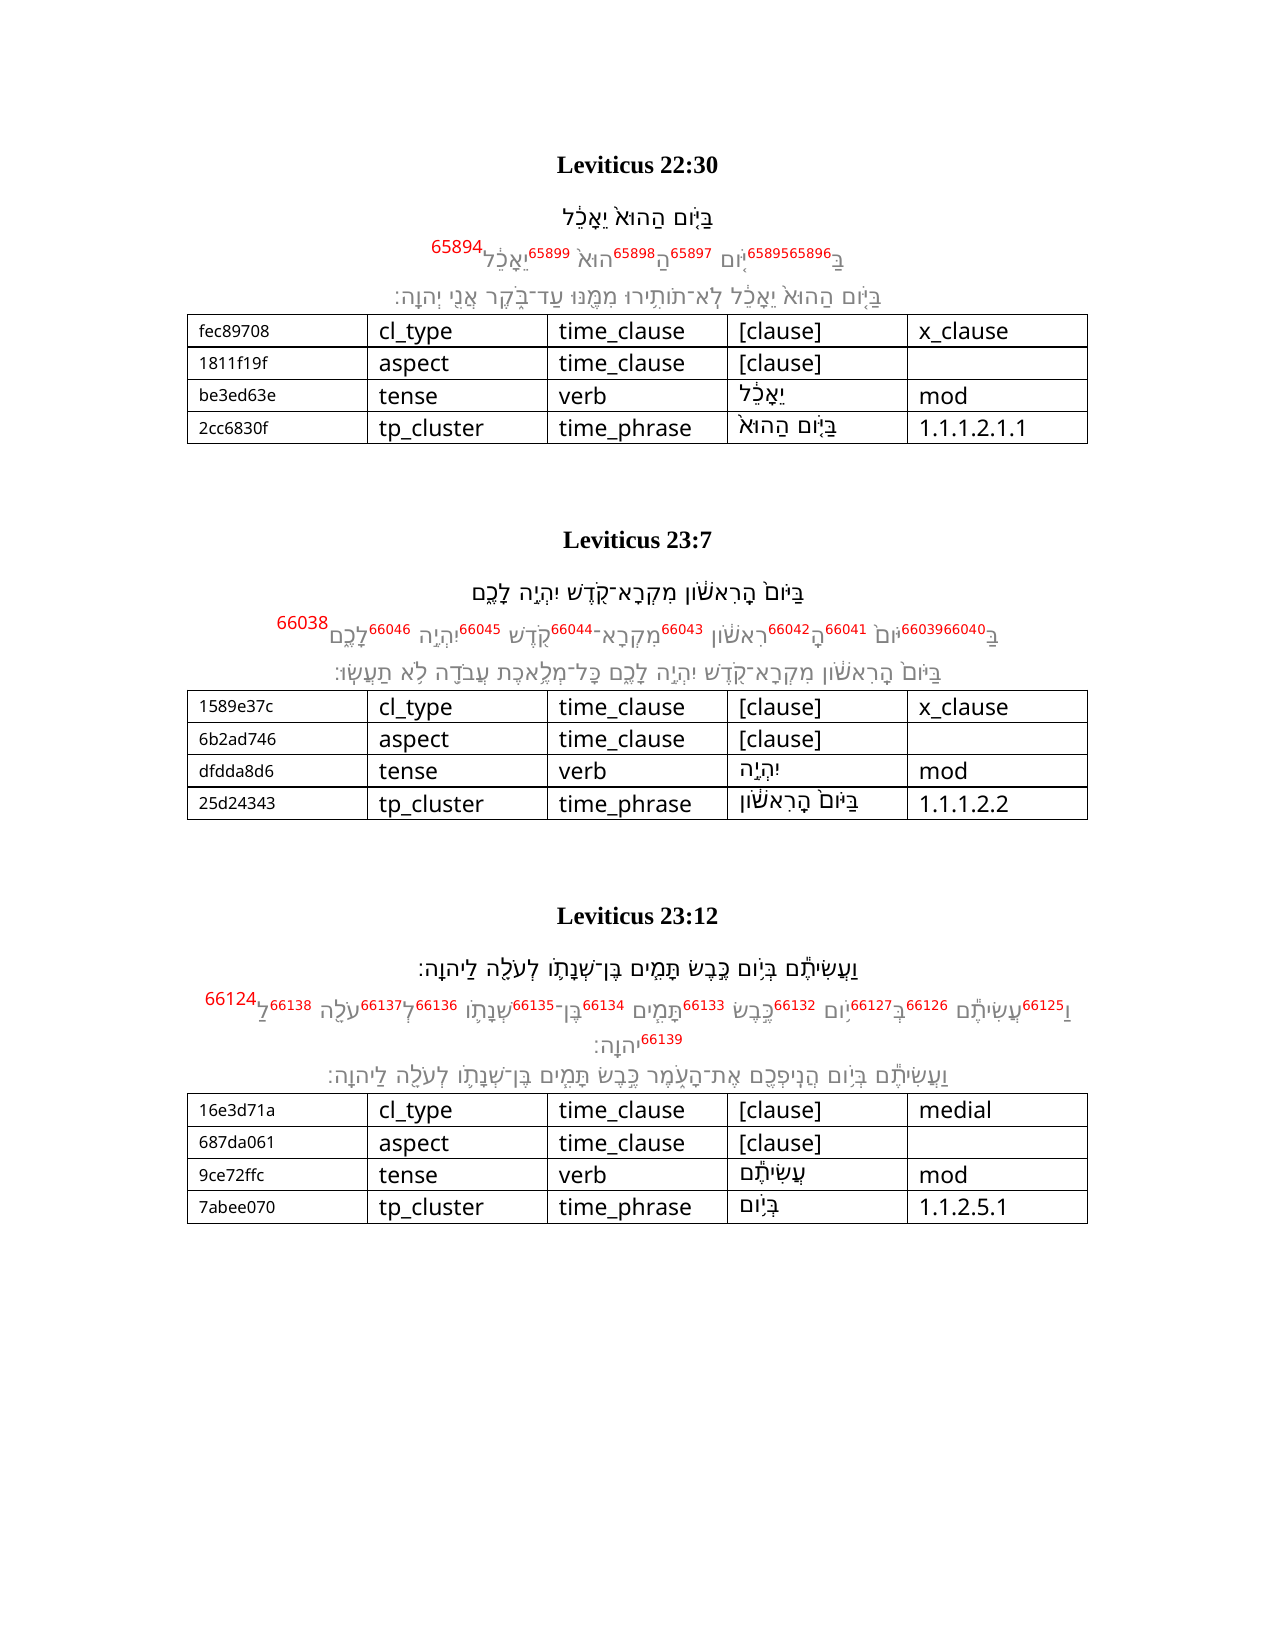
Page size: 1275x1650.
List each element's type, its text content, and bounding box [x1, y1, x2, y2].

text Leviticus 23:12 [187, 901, 1087, 930]
text בַּיֹּום֙ הָֽרִאשֹׁ֔ון מִקְרָא־קֹ֖דֶשׁ יִהְיֶ֣ה לָכֶ֑ם כָּל־מְלֶ֥אכֶת עֲבֹדָ֖ה לֹ֥א תַעֲשֽׂוּ׃ [187, 659, 1087, 686]
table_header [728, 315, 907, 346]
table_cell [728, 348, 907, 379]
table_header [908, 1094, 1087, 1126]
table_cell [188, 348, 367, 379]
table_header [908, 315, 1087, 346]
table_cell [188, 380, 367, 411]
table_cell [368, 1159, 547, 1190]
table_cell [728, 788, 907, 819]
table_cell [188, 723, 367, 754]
text 65894בַּ6589565896יֹּ֤ום 65897הַ65898הוּא֙ 65899יֵאָכֵ֔ל [187, 234, 1087, 277]
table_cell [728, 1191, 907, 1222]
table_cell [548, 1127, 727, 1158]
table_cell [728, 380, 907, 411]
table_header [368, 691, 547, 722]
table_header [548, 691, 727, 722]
text וַעֲשִׂיתֶ֕ם בְּיֹ֥ום הֲנִֽיפְכֶ֖ם אֶת־הָעֹ֑מֶר כֶּ֣בֶשׂ תָּמִ֧ים בֶּן־שְׁנָתֹ֛ו לְעֹלָ֖ה לַיהוָֽה׃ [187, 1063, 1087, 1089]
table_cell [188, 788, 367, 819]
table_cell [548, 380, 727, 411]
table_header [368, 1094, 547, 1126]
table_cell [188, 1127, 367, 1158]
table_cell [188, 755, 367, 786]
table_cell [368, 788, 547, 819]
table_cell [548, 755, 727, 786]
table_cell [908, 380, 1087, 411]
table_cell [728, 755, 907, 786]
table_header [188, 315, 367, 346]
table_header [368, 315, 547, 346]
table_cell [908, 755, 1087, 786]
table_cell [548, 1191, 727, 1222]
text וַעֲשִׂיתֶ֕ם בְּיֹ֥ום כֶּ֣בֶשׂ תָּמִ֧ים בֶּן־שְׁנָתֹ֛ו לְעֹלָ֖ה לַיהוָֽה׃ [187, 955, 1087, 982]
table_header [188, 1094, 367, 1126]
text Leviticus 22:30 [187, 150, 1087, 179]
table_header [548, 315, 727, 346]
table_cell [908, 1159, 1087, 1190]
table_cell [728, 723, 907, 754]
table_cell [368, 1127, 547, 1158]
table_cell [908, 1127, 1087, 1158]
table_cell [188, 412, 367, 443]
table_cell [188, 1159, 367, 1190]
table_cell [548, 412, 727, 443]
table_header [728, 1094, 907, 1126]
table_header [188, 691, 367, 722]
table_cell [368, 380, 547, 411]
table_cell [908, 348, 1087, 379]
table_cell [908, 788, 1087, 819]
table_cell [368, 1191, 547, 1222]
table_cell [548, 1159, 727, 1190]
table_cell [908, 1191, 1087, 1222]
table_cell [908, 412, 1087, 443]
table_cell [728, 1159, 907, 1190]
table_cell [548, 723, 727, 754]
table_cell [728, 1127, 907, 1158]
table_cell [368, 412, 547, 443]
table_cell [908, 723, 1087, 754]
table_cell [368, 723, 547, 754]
text 66124וַ66125עֲשִׂיתֶ֕ם 66126בְּ66127יֹ֥ום 66132כֶּ֣בֶשׂ 66133תָּמִ֧ים 66134בֶּן־66135שְׁנָתֹ֛ו 66136לְ66137עֹלָ֖ה 66138לַ66139יהוָֽה׃ [187, 986, 1087, 1059]
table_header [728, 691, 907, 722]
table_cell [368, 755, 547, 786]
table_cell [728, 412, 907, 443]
text 66038בַּ6603966040יֹּום֙ 66041הָֽ66042רִאשֹׁ֔ון 66043מִקְרָא־66044קֹ֖דֶשׁ 66045יִהְיֶ֣ה 66046לָכֶ֑ם [187, 610, 1087, 653]
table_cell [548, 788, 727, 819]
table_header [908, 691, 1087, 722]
text Leviticus 23:7 [187, 526, 1087, 554]
text בַּיֹּום֙ הָֽרִאשֹׁ֔ון מִקְרָא־קֹ֖דֶשׁ יִהְיֶ֣ה לָכֶ֑ם [187, 579, 1087, 606]
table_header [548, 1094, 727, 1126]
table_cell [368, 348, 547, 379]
text בַּיֹּ֤ום הַהוּא֙ יֵאָכֵ֔ל לֹֽא־תֹותִ֥ירוּ מִמֶּ֖נּוּ עַד־בֹּ֑קֶר אֲנִ֖י יְהוָֽה׃ [187, 283, 1087, 310]
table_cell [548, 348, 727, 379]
text בַּיֹּ֤ום הַהוּא֙ יֵאָכֵ֔ל [187, 204, 1087, 231]
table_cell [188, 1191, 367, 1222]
